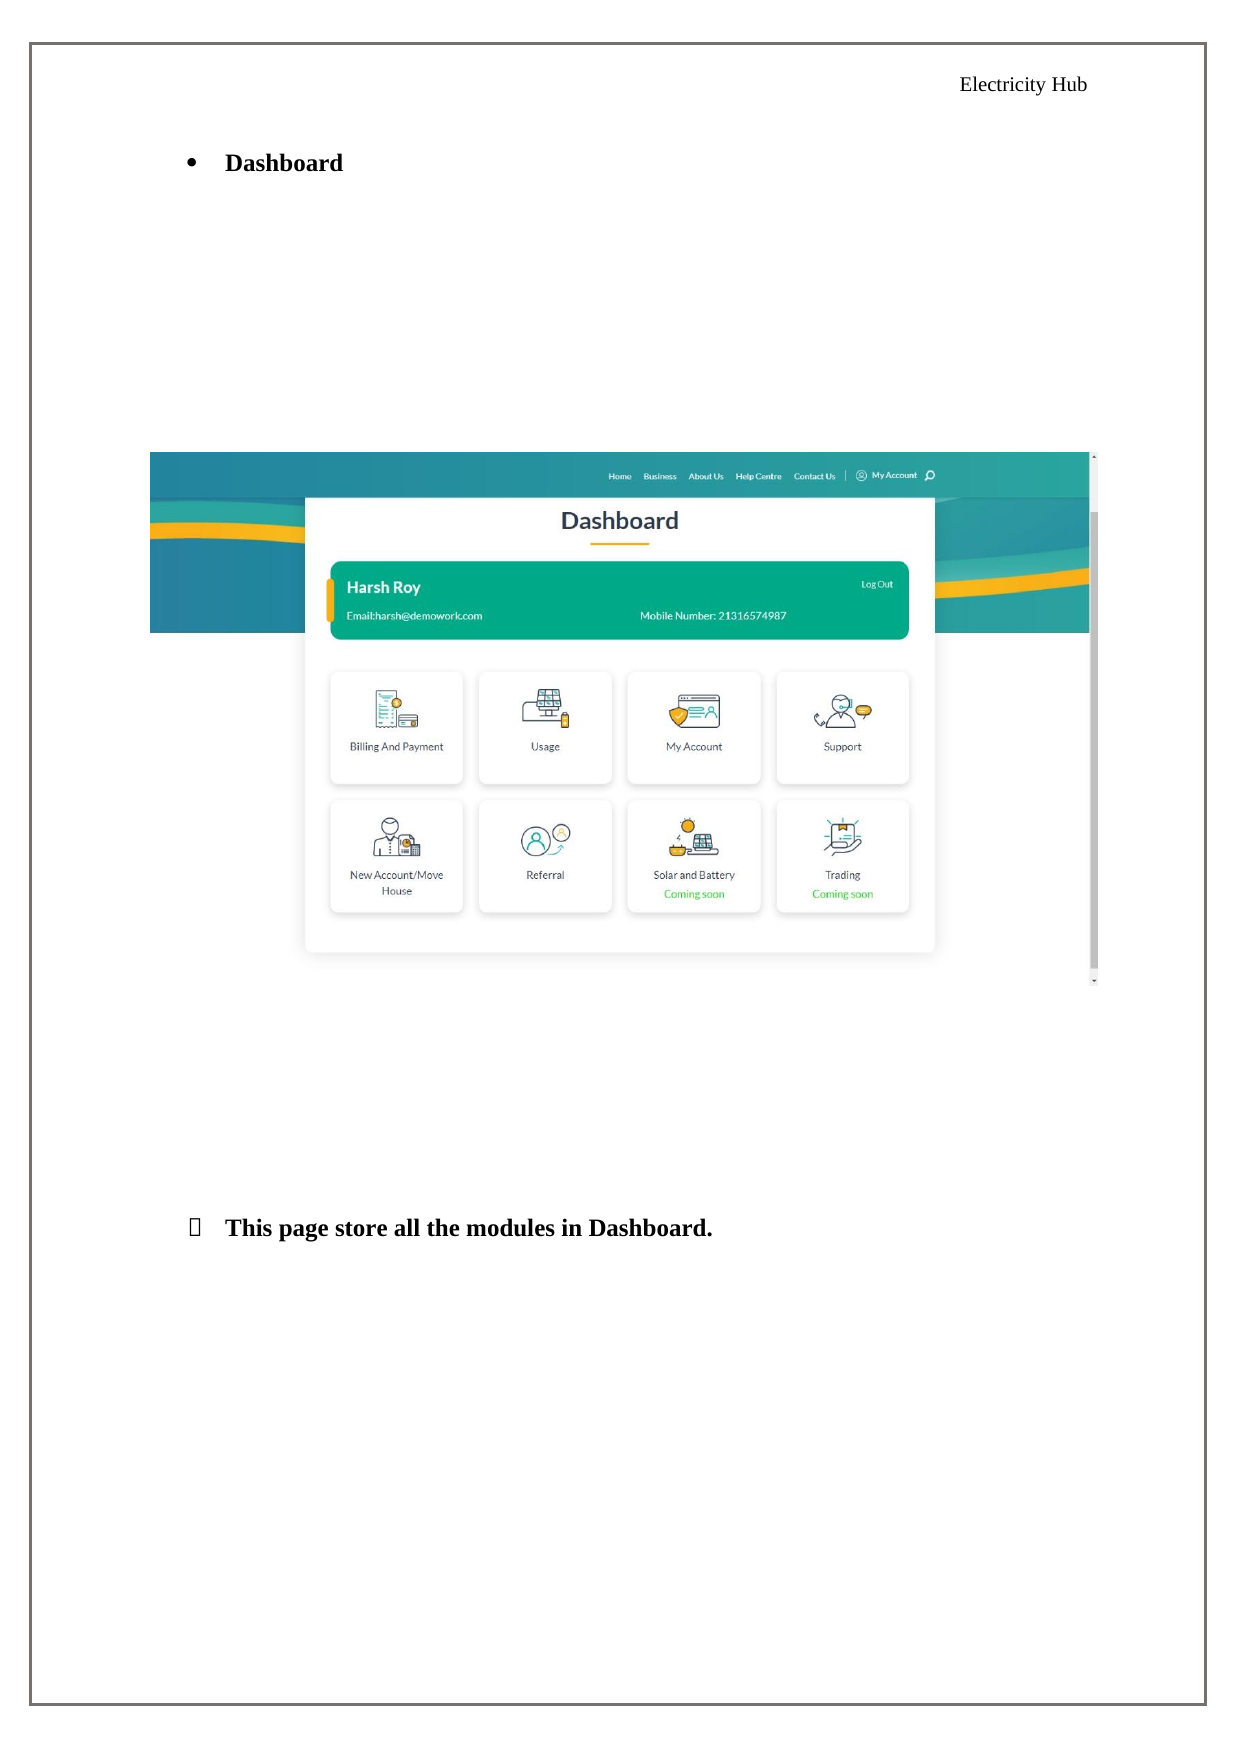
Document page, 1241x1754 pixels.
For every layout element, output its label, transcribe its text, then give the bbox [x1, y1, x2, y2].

text Electricity Hub [44, 72, 1087, 96]
subtitle Dashboard [187, 148, 1204, 177]
picture [150, 452, 1098, 986]
list This page store all the modules in Dashboard. [187, 1209, 1204, 1244]
